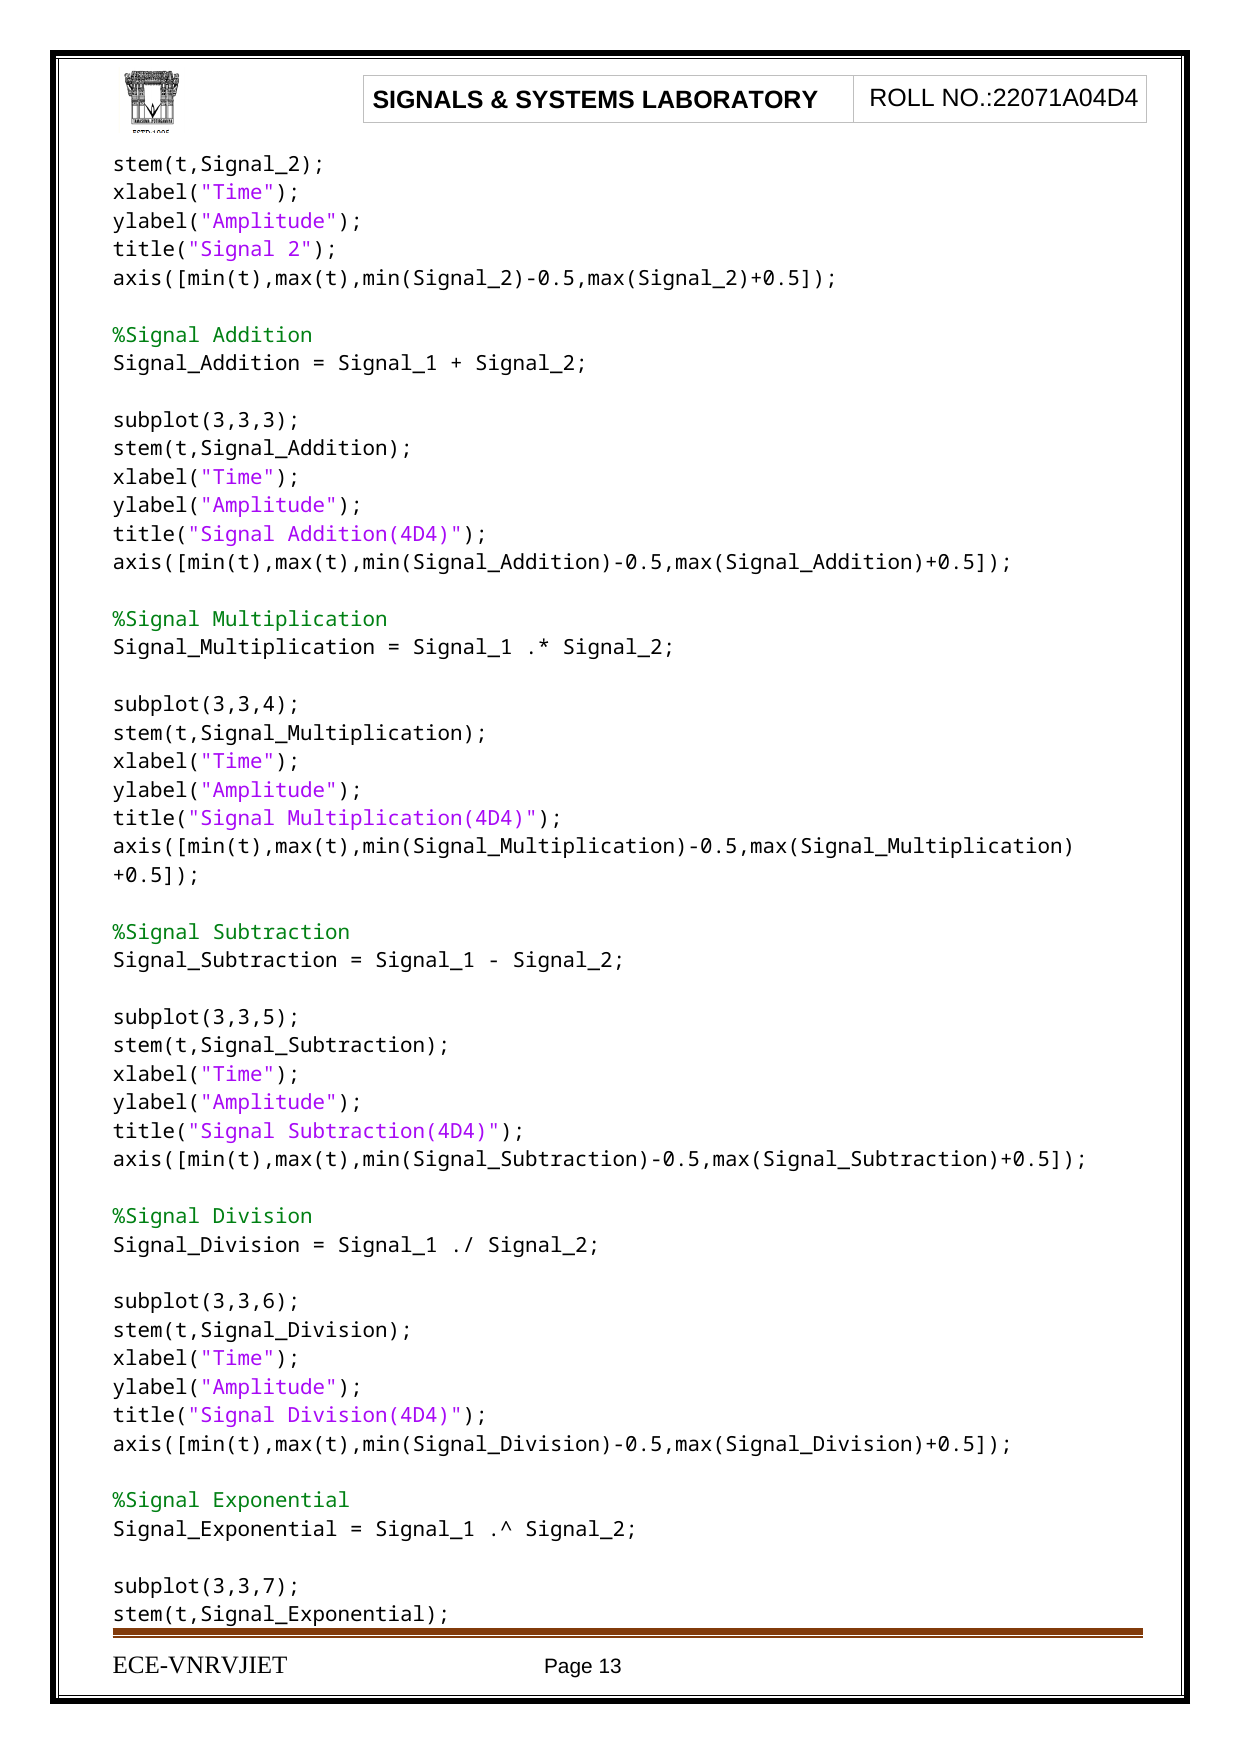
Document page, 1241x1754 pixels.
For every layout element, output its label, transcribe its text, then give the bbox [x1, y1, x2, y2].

text %Signal Exponential [112, 1486, 1143, 1514]
text title("Signal Division(4D4)"); [112, 1400, 1143, 1429]
text title("Signal Addition(4D4)"); [112, 519, 1143, 547]
text subplot(3,3,6); [112, 1287, 1143, 1315]
text %Signal Subtraction [112, 917, 1143, 945]
text stem(t,Signal_Subtraction); [112, 1031, 1143, 1059]
text %Signal Addition [112, 320, 1143, 348]
text ylabel("Amplitude"); [112, 775, 1143, 803]
text stem(t,Signal_Multiplication); [112, 718, 1143, 746]
text axis([min(t),max(t),min(Signal_Multiplication)-0.5,max(Signal_Multiplication)+0.5]); [112, 832, 1143, 888]
text Signal_Exponential = Signal_1 .^ Signal_2; [112, 1514, 1143, 1542]
text axis([min(t),max(t),min(Signal_Subtraction)-0.5,max(Signal_Subtraction)+0.5]); [112, 1144, 1143, 1173]
text axis([min(t),max(t),min(Signal_Division)-0.5,max(Signal_Division)+0.5]); [112, 1429, 1143, 1457]
text axis([min(t),max(t),min(Signal_Addition)-0.5,max(Signal_Addition)+0.5]); [112, 547, 1143, 576]
text stem(t,Signal_Division); [112, 1315, 1143, 1343]
text title("Signal Multiplication(4D4)"); [112, 803, 1143, 832]
text title("Signal Subtraction(4D4)"); [112, 1116, 1143, 1144]
text subplot(3,3,7); [112, 1571, 1143, 1599]
text xlabel("Time"); [112, 746, 1143, 775]
text ylabel("Amplitude"); [112, 1372, 1143, 1400]
text ylabel("Amplitude"); [112, 206, 1143, 234]
text subplot(3,3,3); [112, 405, 1143, 433]
text Signal_Multiplication = Signal_1 .* Signal_2; [112, 632, 1143, 661]
text Signal_Division = Signal_1 ./ Signal_2; [112, 1230, 1143, 1258]
text %Signal Division [112, 1201, 1143, 1230]
text %Signal Multiplication [112, 604, 1143, 632]
text xlabel("Time"); [112, 1343, 1143, 1372]
text xlabel("Time"); [112, 1059, 1143, 1087]
text title("Signal 2"); [112, 234, 1143, 263]
text stem(t,Signal_Exponential); [112, 1599, 1143, 1628]
text axis([min(t),max(t),min(Signal_2)-0.5,max(Signal_2)+0.5]); [112, 263, 1143, 291]
text stem(t,Signal_2); [112, 149, 1143, 177]
text ylabel("Amplitude"); [112, 490, 1143, 519]
text Signal_Addition = Signal_1 + Signal_2; [112, 348, 1143, 377]
text stem(t,Signal_Addition); [112, 433, 1143, 462]
text xlabel("Time"); [112, 177, 1143, 206]
text Signal_Subtraction = Signal_1 - Signal_2; [112, 945, 1143, 974]
text subplot(3,3,5); [112, 1002, 1143, 1031]
text xlabel("Time"); [112, 462, 1143, 490]
picture [118, 67, 185, 133]
text subplot(3,3,4); [112, 689, 1143, 718]
text ylabel("Amplitude"); [112, 1087, 1143, 1116]
